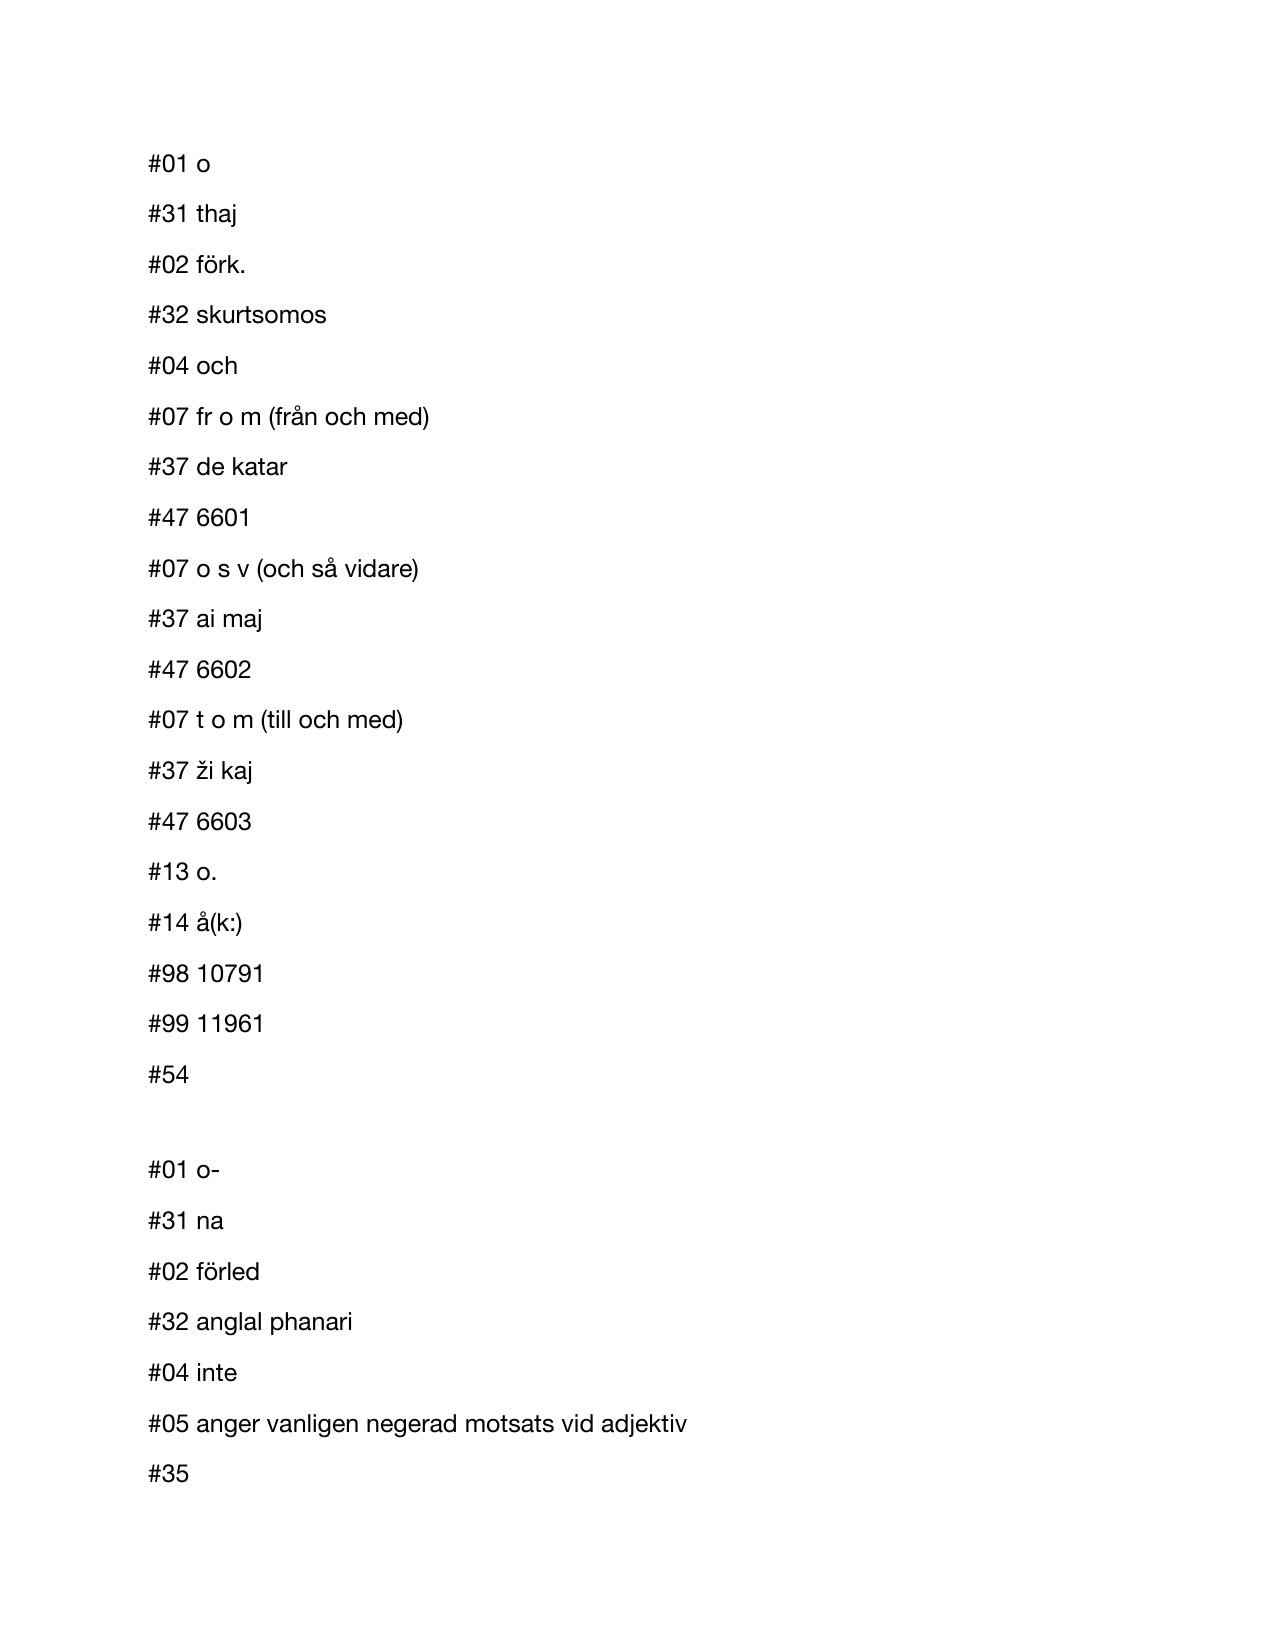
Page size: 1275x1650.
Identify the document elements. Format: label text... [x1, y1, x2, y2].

text #07 t o m (till och med) [148, 704, 1127, 736]
text #47 6603 [148, 806, 1127, 837]
text #31 na [148, 1205, 1127, 1237]
text #07 o s v (och så vidare) [148, 553, 1127, 584]
text #54 [148, 1059, 1127, 1090]
text #02 förk. [148, 249, 1127, 280]
text #37 de katar [148, 451, 1127, 483]
text #05 anger vanligen negerad motsats vid adjektiv [148, 1408, 1127, 1439]
text #47 6602 [148, 654, 1127, 685]
text #35 [148, 1458, 1127, 1490]
text #13 o. [148, 856, 1127, 888]
text #01 o- [148, 1154, 1127, 1186]
text #02 förled [148, 1256, 1127, 1287]
text #14 å(k:) [148, 907, 1127, 938]
text #32 skurtsomos [148, 299, 1127, 331]
text #07 fr o m (från och med) [148, 401, 1127, 432]
text #37 ži kaj [148, 755, 1127, 787]
text #32 anglal phanari [148, 1306, 1127, 1338]
text #37 ai maj [148, 603, 1127, 635]
text #99 11961 [148, 1008, 1127, 1040]
text #01 o [148, 148, 1127, 179]
text #04 och [148, 350, 1127, 382]
text #04 inte [148, 1357, 1127, 1388]
text #98 10791 [148, 958, 1127, 989]
text #31 thaj [148, 198, 1127, 230]
text #47 6601 [148, 502, 1127, 533]
